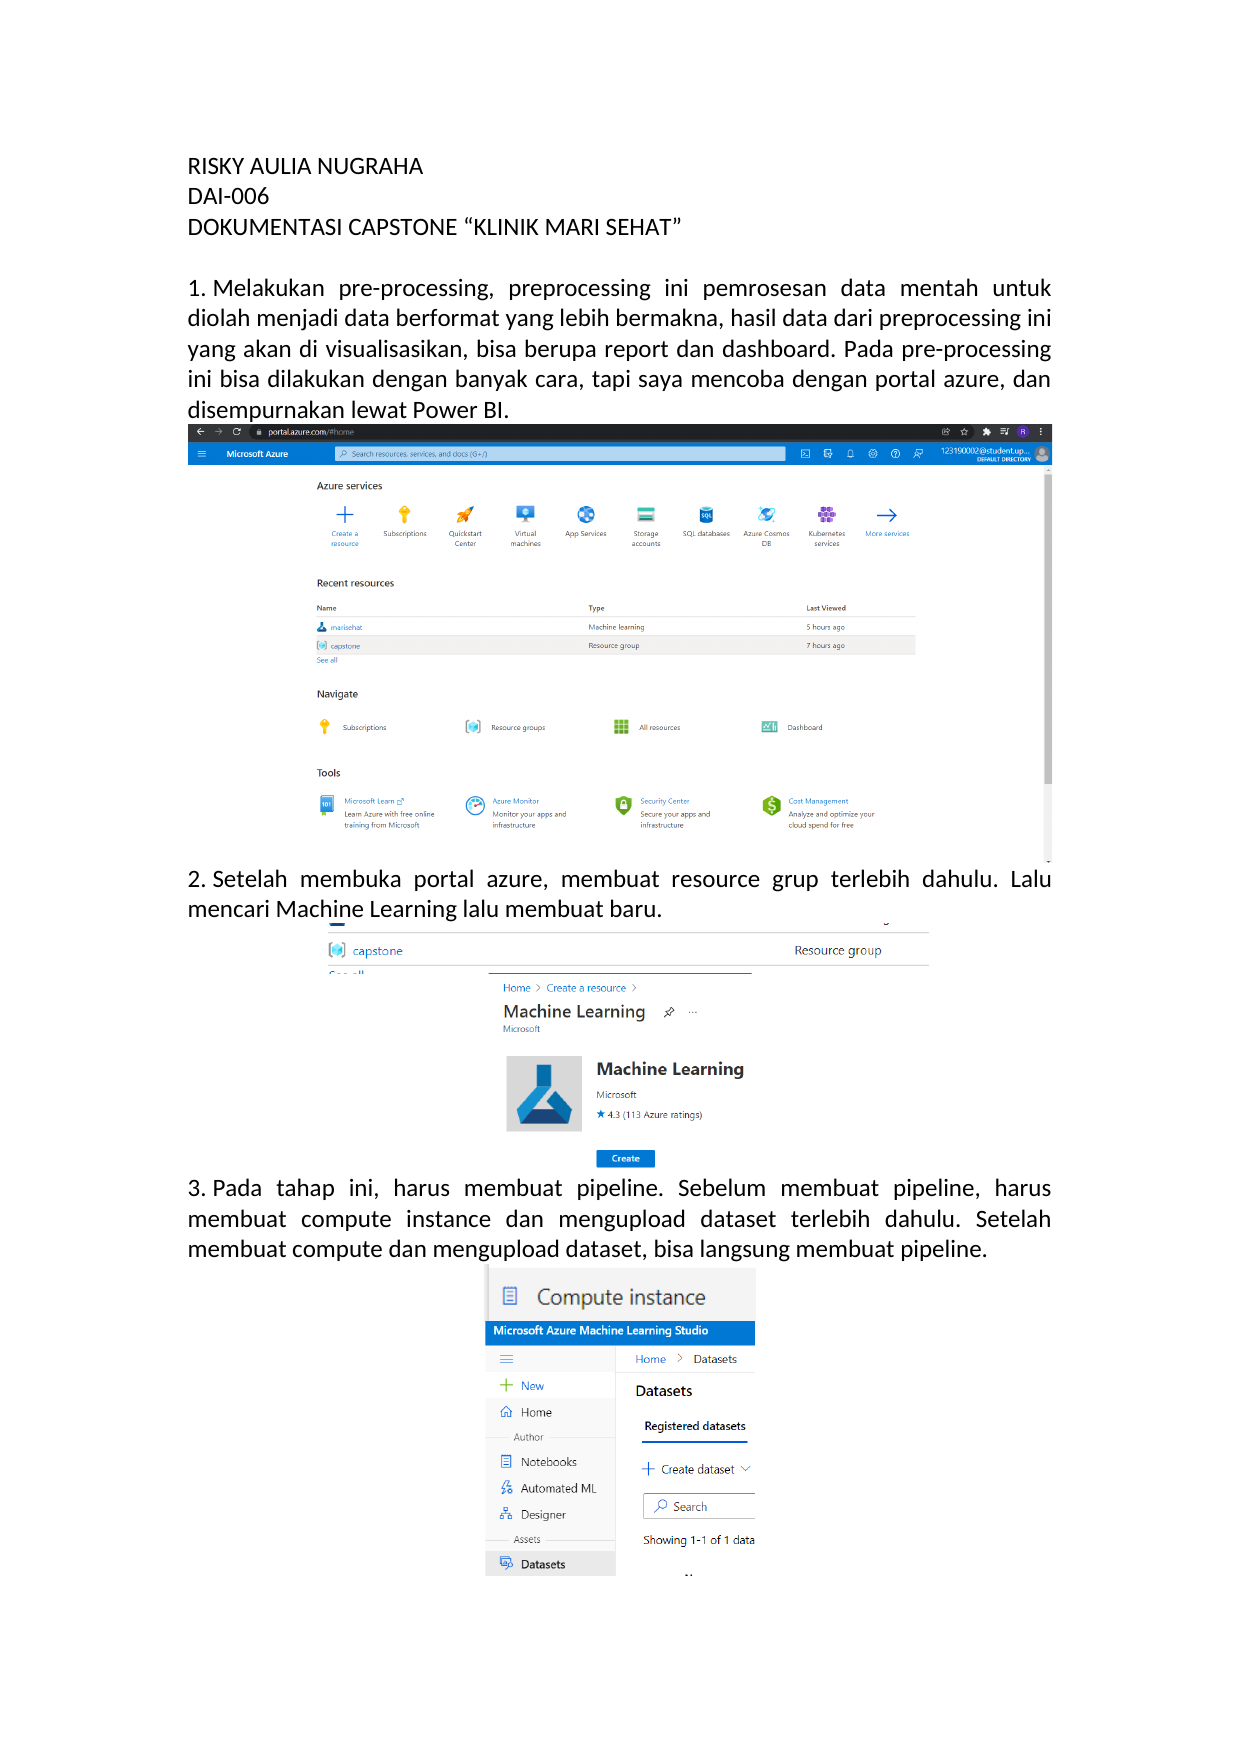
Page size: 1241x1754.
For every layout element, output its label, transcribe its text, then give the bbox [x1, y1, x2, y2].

text DOKUMENTASI CAPSTONE “KLINIK MARI SEHAT” [187, 211, 1053, 242]
picture [311, 923, 929, 1173]
picture [188, 424, 1053, 863]
picture [483, 1264, 757, 1576]
list Setelah membuka portal azure, membuat resource grup terlebih dahulu. Lalu mencari Machine Learning lalu membuat baru. [187, 863, 1053, 924]
list Pada tahap ini, harus membuat pipeline. Sebelum membuat pipeline, harus membuat compute instance dan mengupload dataset terlebih dahulu. Setelah membuat compute dan mengupload dataset, bisa langsung membuat pipeline. [187, 1172, 1053, 1264]
list Melakukan pre-processing, preprocessing ini pemrosesan data mentah untuk diolah menjadi data berformat yang lebih bermakna, hasil data dari preprocessing ini yang akan di visualisasikan, bisa berupa report dan dashboard. Pada pre-processing ini bisa dilakukan dengan banyak cara, tapi saya mencoba dengan portal azure, dan disempurnakan lewat Power BI. [187, 272, 1053, 425]
text DAI-006 [187, 181, 1053, 211]
text RISKY AULIA NUGRAHA [187, 150, 1053, 181]
